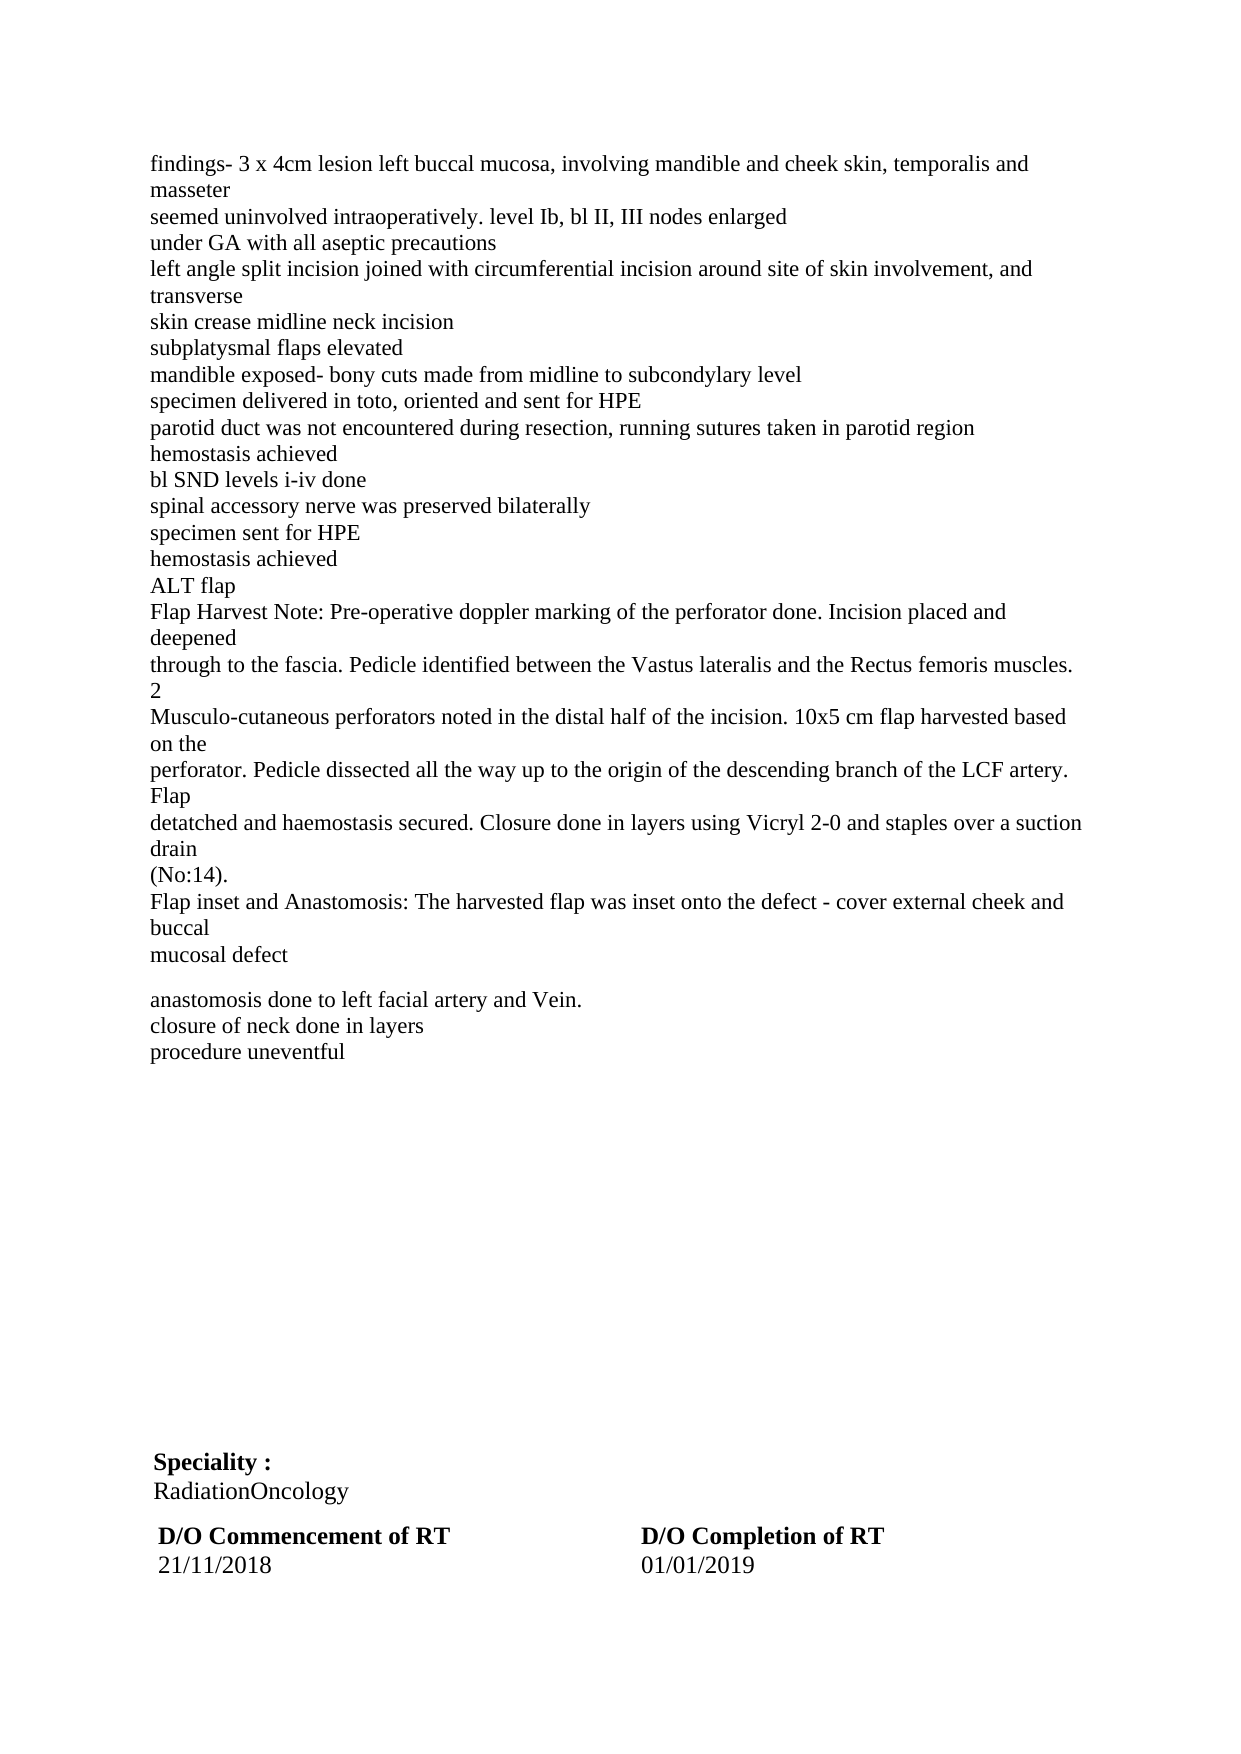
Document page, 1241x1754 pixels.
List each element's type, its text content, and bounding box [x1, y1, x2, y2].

text Musculo-cutaneous perforators noted in the distal half of the incision. 10x5 cm flap harvested based on the [150, 703, 1090, 756]
text specimen sent for HPE [150, 519, 1090, 545]
text under GA with all aseptic precautions [150, 229, 1090, 255]
text left angle split incision joined with circumferential incision around site of skin involvement, and transverse [150, 255, 1090, 308]
text skin crease midline neck incision [150, 308, 1090, 334]
text subplatysmal flaps elevated [150, 334, 1090, 361]
text procedure uneventful [150, 1038, 1090, 1065]
text Flap Harvest Note: Pre-operative doppler marking of the perforator done. Incision placed and deepened [150, 598, 1090, 651]
text through to the fascia. Pedicle identified between the Vastus lateralis and the Rectus femoris muscles. 2 [150, 651, 1090, 703]
text Flap inset and Anastomosis: The harvested flap was inset onto the defect - cover external cheek and buccal [150, 888, 1090, 941]
text bl SND levels i-iv done [150, 466, 1090, 493]
text anastomosis done to left facial artery and Vein. [150, 986, 1090, 1012]
text findings- 3 x 4cm lesion left buccal mucosa, involving mandible and cheek skin, temporalis and masseter [150, 150, 1090, 203]
text hemostasis achieved [150, 545, 1090, 572]
text parotid duct was not encountered during resection, running sutures taken in parotid region [150, 413, 1090, 440]
text seemed uninvolved intraoperatively. level Ib, bl II, III nodes enlarged [150, 203, 1090, 229]
text spinal accessory nerve was preserved bilaterally [150, 493, 1090, 519]
text ALT flap [150, 572, 1090, 598]
text (No:14). [150, 862, 1090, 888]
table_header [150, 1444, 1090, 1513]
text perforator. Pedicle dissected all the way up to the origin of the descending branch of the LCF artery. Flap [150, 756, 1090, 809]
table_cell [150, 1514, 1090, 1587]
text closure of neck done in layers [150, 1012, 1090, 1038]
text hemostasis achieved [150, 440, 1090, 466]
text detatched and haemostasis secured. Closure done in layers using Vicryl 2-0 and staples over a suction drain [150, 809, 1090, 862]
text mandible exposed- bony cuts made from midline to subcondylary level [150, 361, 1090, 387]
text mucosal defect [150, 941, 1090, 967]
text specimen delivered in toto, oriented and sent for HPE [150, 387, 1090, 413]
